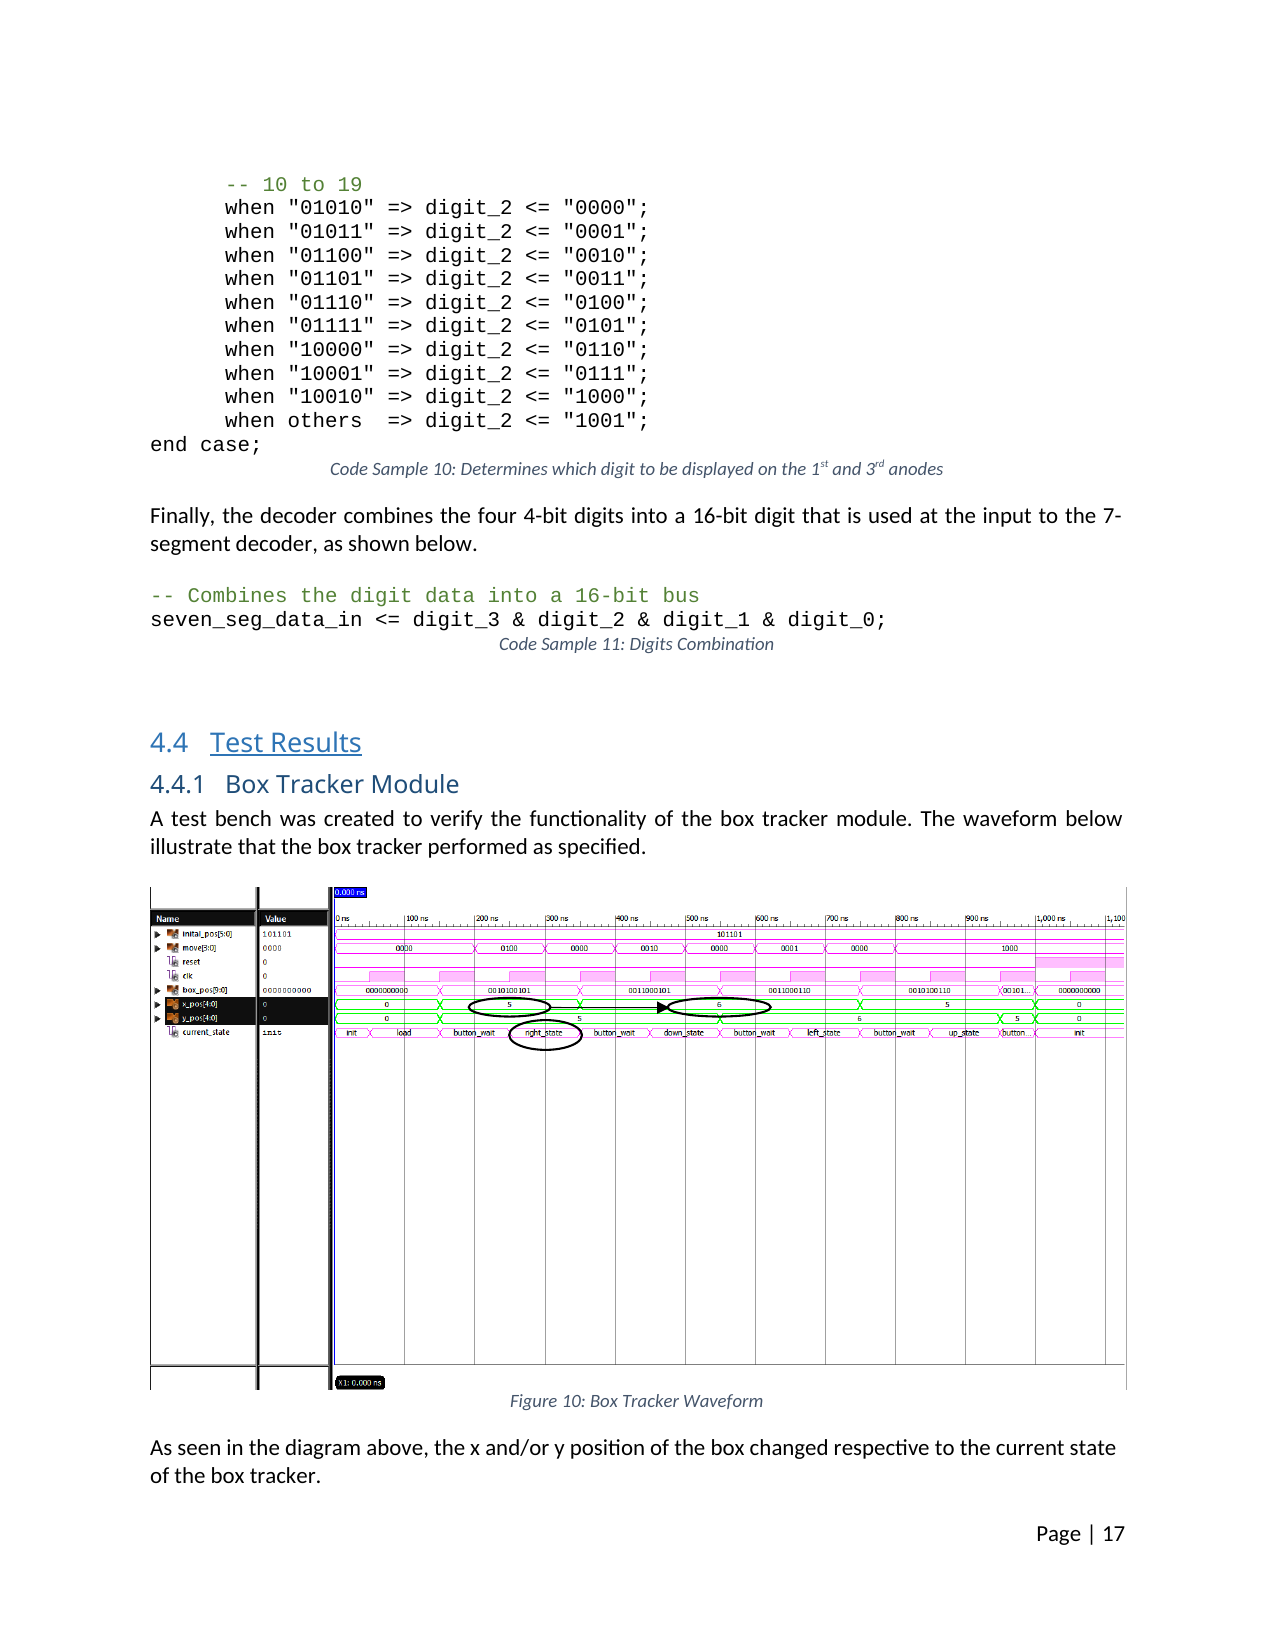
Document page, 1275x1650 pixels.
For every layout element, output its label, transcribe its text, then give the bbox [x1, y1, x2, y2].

text when "10001" => digit_2 <= "0111"; [150, 363, 1125, 386]
text when "01011" => digit_2 <= "0001"; [150, 221, 1125, 244]
text A test bench was created to verify the functionality of the box tracker module. The waveform below illustrate that the box tracker performed as specified. [150, 804, 1125, 860]
text when others => digit_2 <= "1001"; [150, 410, 1125, 434]
subtitle Test Results [150, 723, 1125, 760]
text when "01100" => digit_2 <= "0010"; [150, 244, 1125, 268]
text when "01110" => digit_2 <= "0100"; [150, 292, 1125, 316]
text when "10000" => digit_2 <= "0110"; [150, 339, 1125, 363]
text As seen in the diagram above, the x and/or y position of the box changed respective to the current state of the box tracker. [150, 1433, 1125, 1489]
text -- Combines the digit data into a 16-bit bus [150, 585, 1125, 609]
text end case; [150, 434, 1125, 457]
text seven_seg_data_in <= digit_3 & digit_2 & digit_1 & digit_0; [150, 609, 1125, 632]
text -- 10 to 19 [150, 174, 1125, 197]
text when "01101" => digit_2 <= "0011"; [150, 268, 1125, 292]
text Finally, the decoder combines the four 4-bit digits into a 16-bit digit that is used at the input to the 7-segment decoder, as shown below. [150, 501, 1125, 557]
subtitle Box Tracker Module [150, 767, 1125, 801]
text when "01010" => digit_2 <= "0000"; [150, 197, 1125, 221]
text when "10010" => digit_2 <= "1000"; [150, 386, 1125, 410]
picture [150, 887, 1127, 1390]
text when "01111" => digit_2 <= "0101"; [150, 316, 1125, 339]
